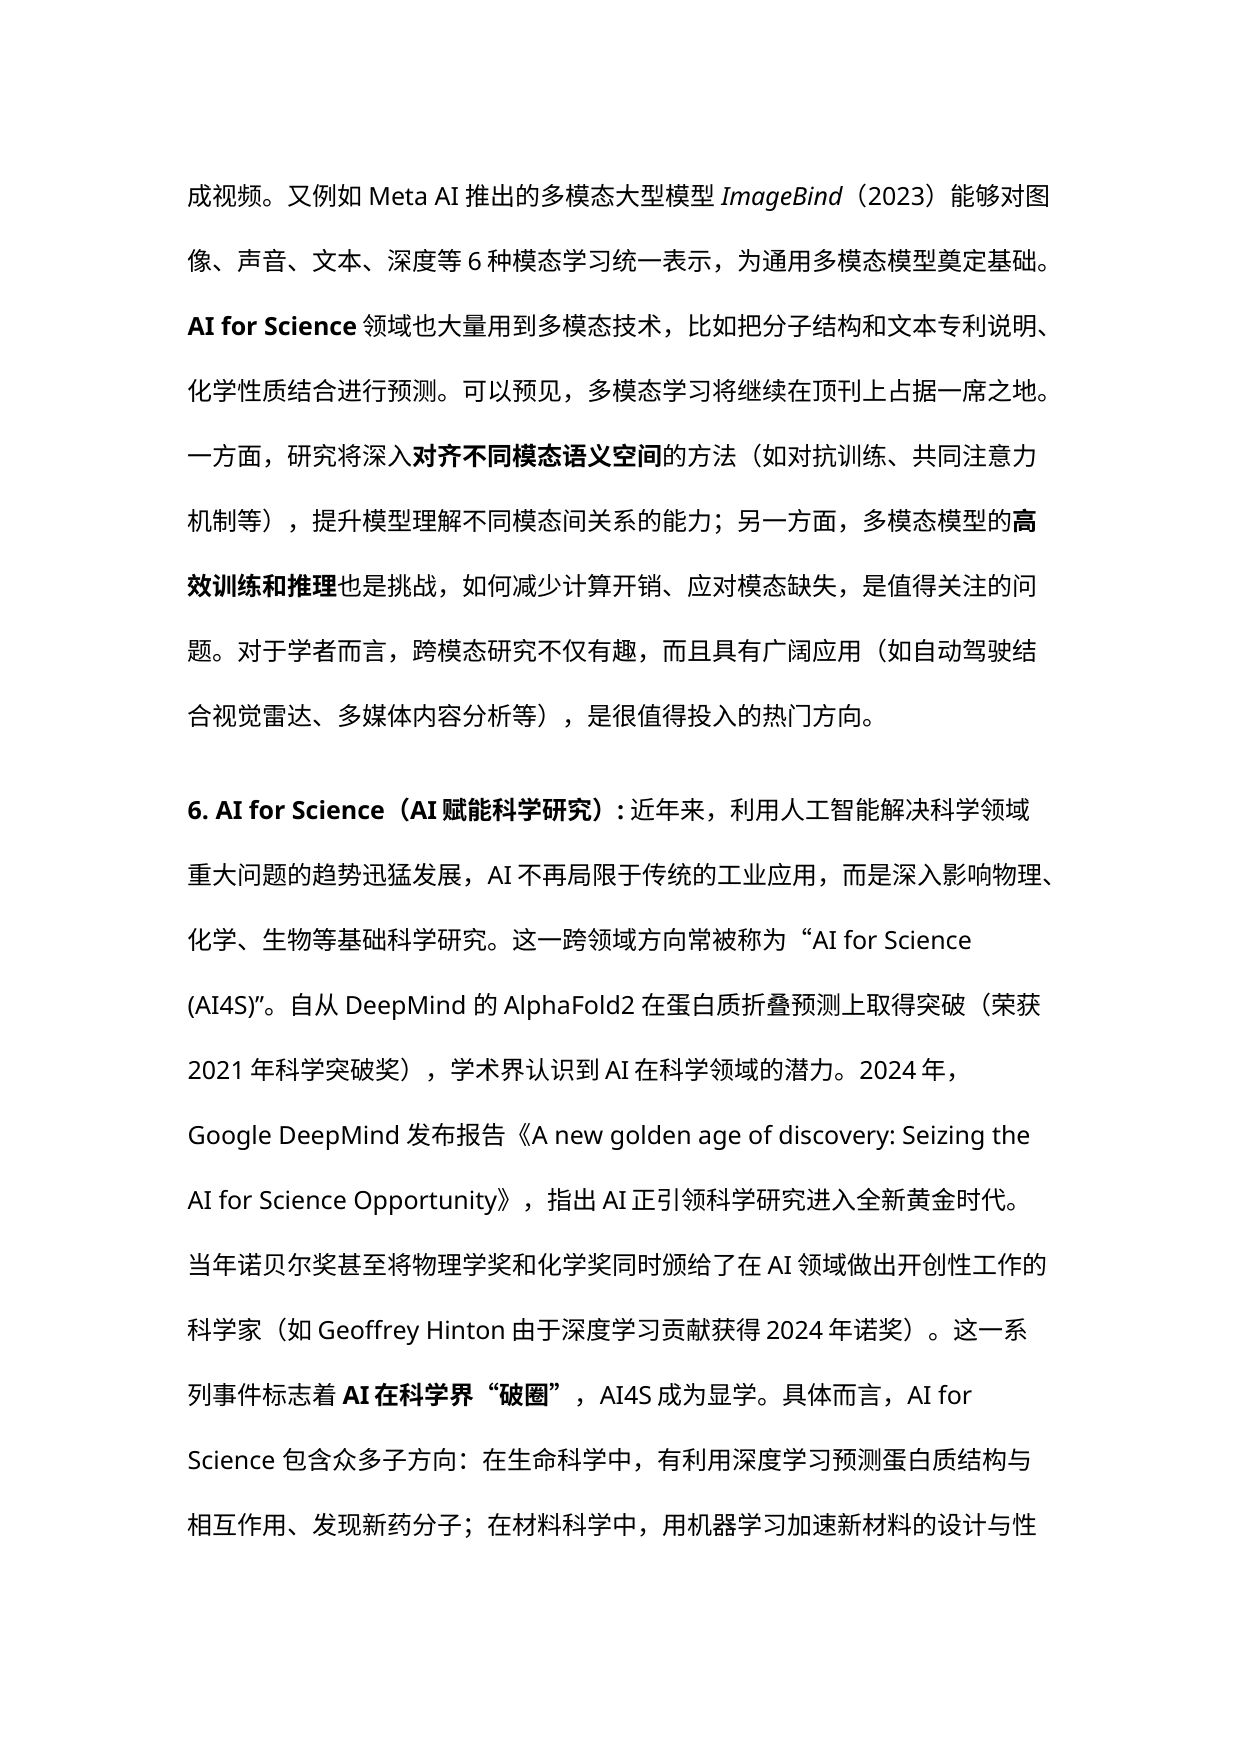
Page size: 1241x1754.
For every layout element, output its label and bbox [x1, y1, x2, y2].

text [187, 162, 1053, 747]
text [187, 776, 1053, 1556]
